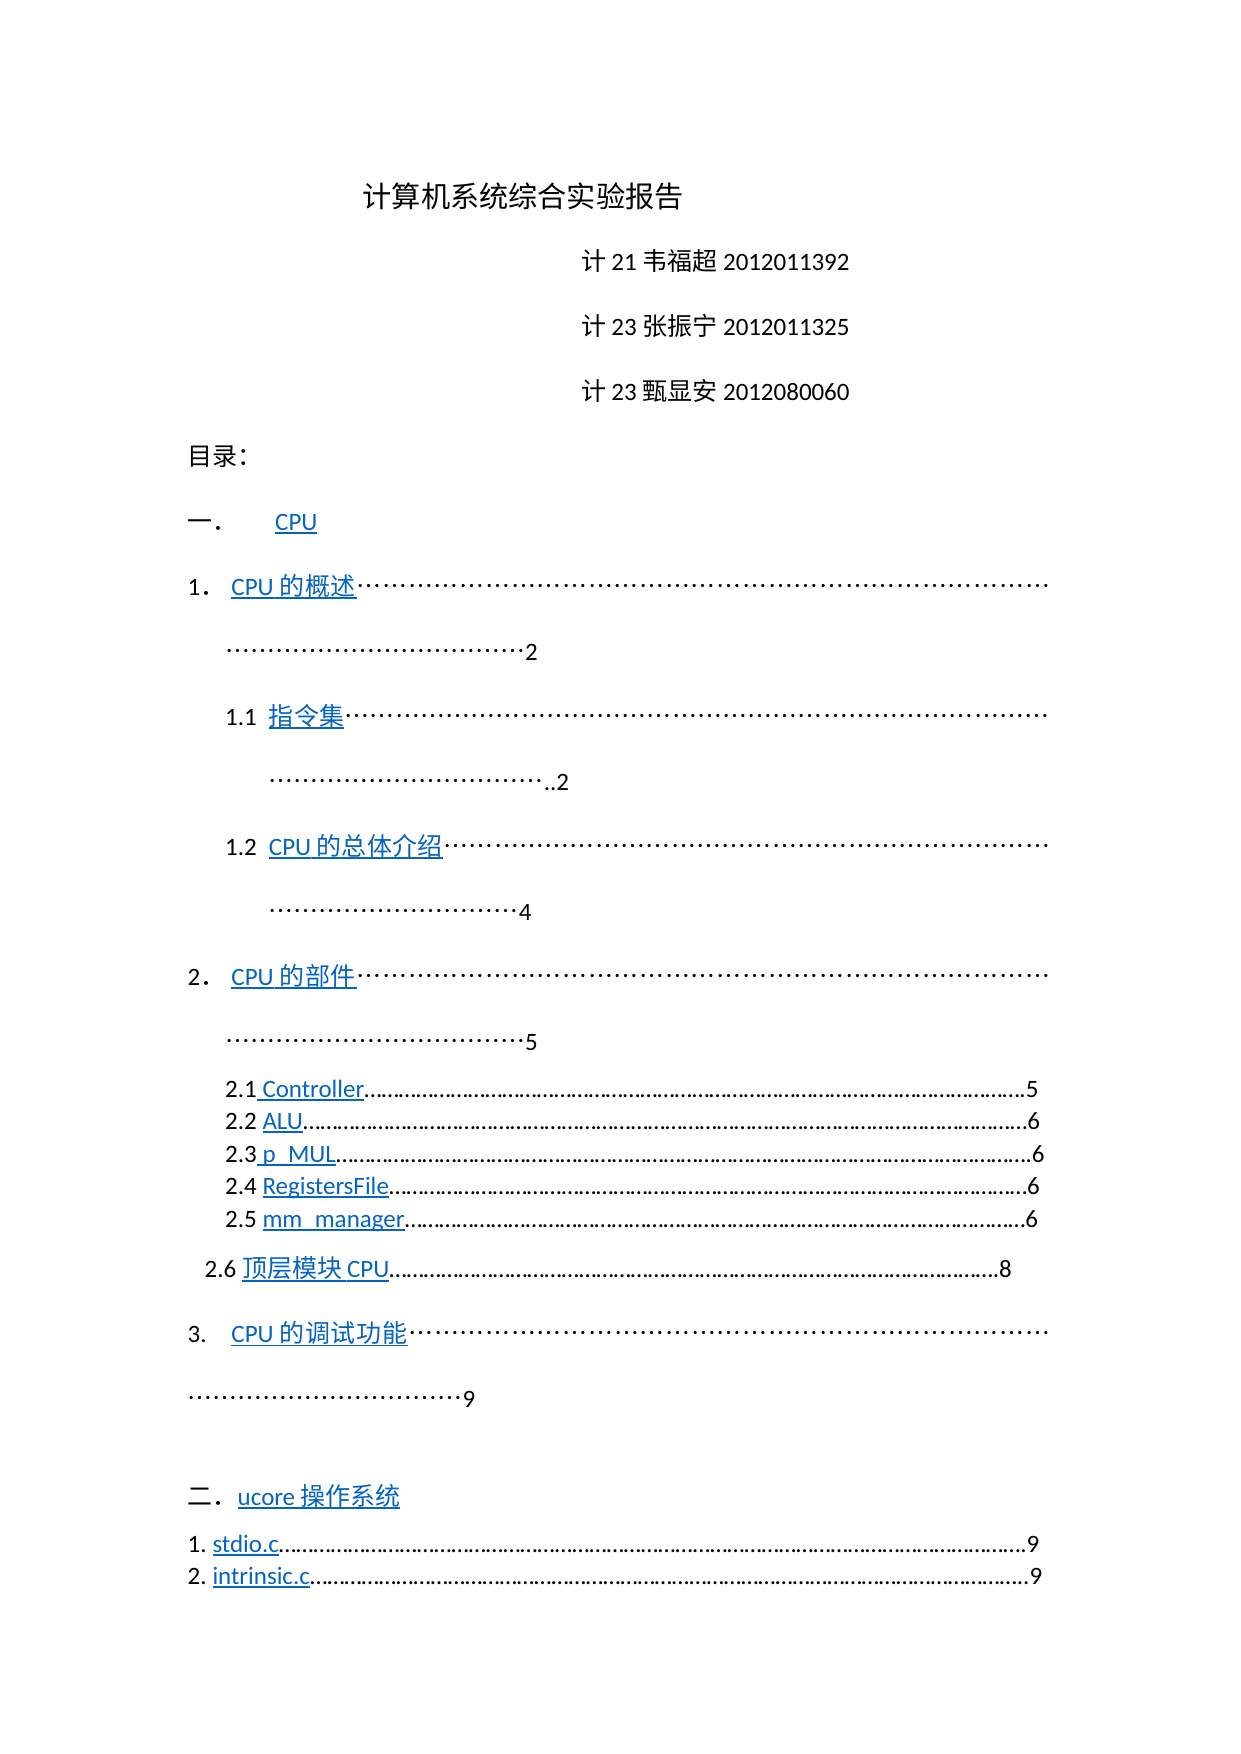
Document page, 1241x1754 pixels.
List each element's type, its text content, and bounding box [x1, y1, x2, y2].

text 计算机系统综合实验报告 [187, 162, 1053, 227]
list CPU的总体介绍…………………………………………………………………………………………4 [225, 812, 1053, 942]
text 2.5 mm_manager………………………………………………………………………………………………6 [225, 1202, 1053, 1234]
text 计21 韦福超 2012011392 [187, 227, 1053, 292]
text 2.6 顶层模块CPU…………………………………………………………………………………………….8 [187, 1234, 1053, 1299]
text 目录： [187, 422, 1053, 487]
text 2.2 ALU………………………………………………………………………………………………………………6 [225, 1104, 1053, 1137]
text 1. stdio.c………………………………………………………………………………………………………………….9 [187, 1527, 1053, 1559]
text 计23 甄显安 2012080060 [187, 357, 1053, 422]
text 2.4 RegistersFile…………………………………………………………………………………………………6 [225, 1169, 1053, 1202]
list CPU的部件………………………………………………………………………………………………………5 [187, 942, 1053, 1072]
list CPU的概述………………………………………………………………………………………………………2 [187, 552, 1053, 682]
list CPU [187, 487, 1053, 552]
text 计23 张振宁 2012011325 [187, 292, 1053, 357]
text 2.1 Controller…………………………………………………………………………………………………….5 [225, 1072, 1053, 1104]
text 2. intrinsic.c……………………………………………………………………………………………………………..9 [187, 1559, 1053, 1592]
text 3. CPU的调试功能………………………………………………………………………………………………9 [187, 1299, 1053, 1429]
text 二．ucore操作系统 [187, 1462, 1053, 1527]
text 2.3 p_MUL………………………………………………………………………………………………………….6 [225, 1137, 1053, 1169]
list 指令集………………………………………………………………………………………………………..2 [225, 682, 1053, 812]
